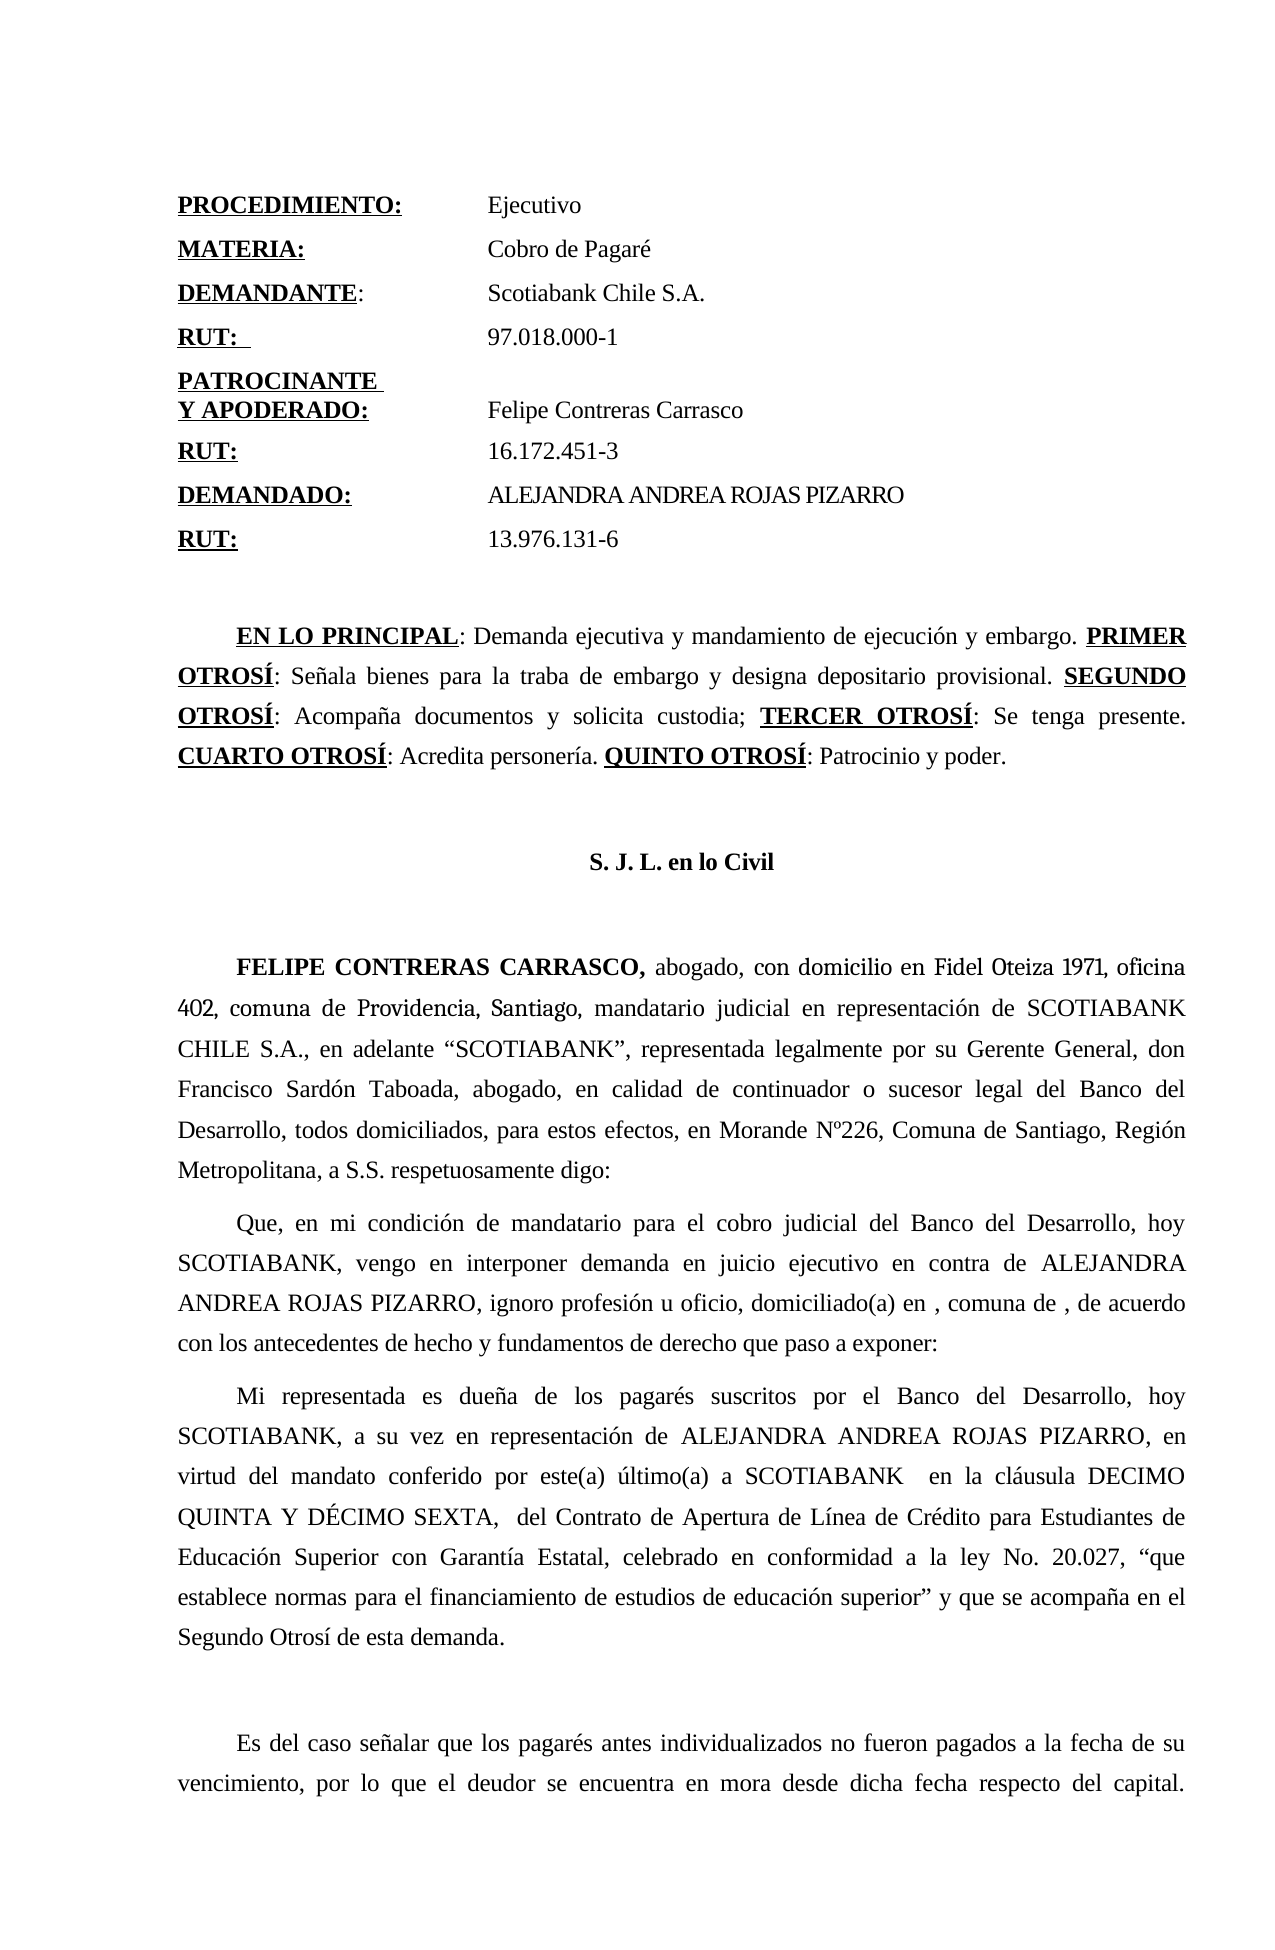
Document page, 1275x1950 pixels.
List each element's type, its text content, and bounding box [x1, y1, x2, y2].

text EN LO PRINCIPAL: Demanda ejecutiva y mandamiento de ejecución y embargo. PRIMER OTROSÍ: Señala bienes para la traba de embargo y designa depositario provisional. SEGUNDO OTROSÍ: Acompaña documentos y solicita custodia; TERCER OTROSÍ: Se tenga presente. CUARTO OTROSÍ: Acredita personería. QUINTO OTROSÍ: Patrocinio y poder. [177, 621, 1186, 770]
text RUT: 13.976.131-6 [177, 524, 1186, 553]
text Que, en mi condición de mandatario para el cobro judicial del Banco del Desarrollo, hoy SCOTIABANK, vengo en interponer demanda en juicio ejecutivo en contra de ALEJANDRA ANDREA ROJAS PIZARRO, ignoro profesión u oficio, domiciliado(a) en , comuna de , de acuerdo con los antecedentes de hecho y fundamentos de derecho que paso a exponer: [177, 1208, 1186, 1357]
text DEMANDADO: ALEJANDRA ANDREA ROJAS PIZARRO [177, 480, 1186, 509]
text FELIPE CONTRERAS CARRASCO, abogado, con domicilio en Fidel Oteiza 1971, oficina 402, comuna de Providencia, Santiago, mandatario judicial en representación de SCOTIABANK CHILE S.A., en adelante “SCOTIABANK”, representada legalmente por su Gerente General, don Francisco Sardón Taboada, abogado, en calidad de continuador o sucesor legal del Banco del Desarrollo, todos domiciliados, para estos efectos, en Morande Nº226, Comuna de Santiago, Región Metropolitana, a S.S. respetuosamente digo: [177, 952, 1186, 1184]
text S. J. L. en lo Civil [177, 847, 1186, 876]
text DEMANDANTE: Scotiabank Chile S.A. [177, 278, 1186, 307]
text Y APODERADO: Felipe Contreras Carrasco [177, 395, 1186, 423]
text MATERIA: Cobro de Pagaré [177, 234, 1186, 262]
text PATROCINANTE [177, 366, 1186, 395]
text RUT: 16.172.451-3 [177, 436, 1186, 465]
text RUT: 97.018.000-1 [177, 322, 1186, 351]
text PROCEDIMIENTO: Ejecutivo [177, 190, 1186, 218]
text Mi representada es dueña de los pagarés suscritos por el Banco del Desarrollo, hoy SCOTIABANK, a su vez en representación de ALEJANDRA ANDREA ROJAS PIZARRO, en virtud del mandato conferido por este(a) último(a) a SCOTIABANK en la cláusula DECIMO QUINTA Y DÉCIMO SEXTA, del Contrato de Apertura de Línea de Crédito para Estudiantes de Educación Superior con Garantía Estatal, celebrado en conformidad a la ley No. 20.027, “que establece normas para el financiamiento de estudios de educación superior” y que se acompaña en el Segundo Otrosí de esta demanda. [177, 1381, 1186, 1651]
